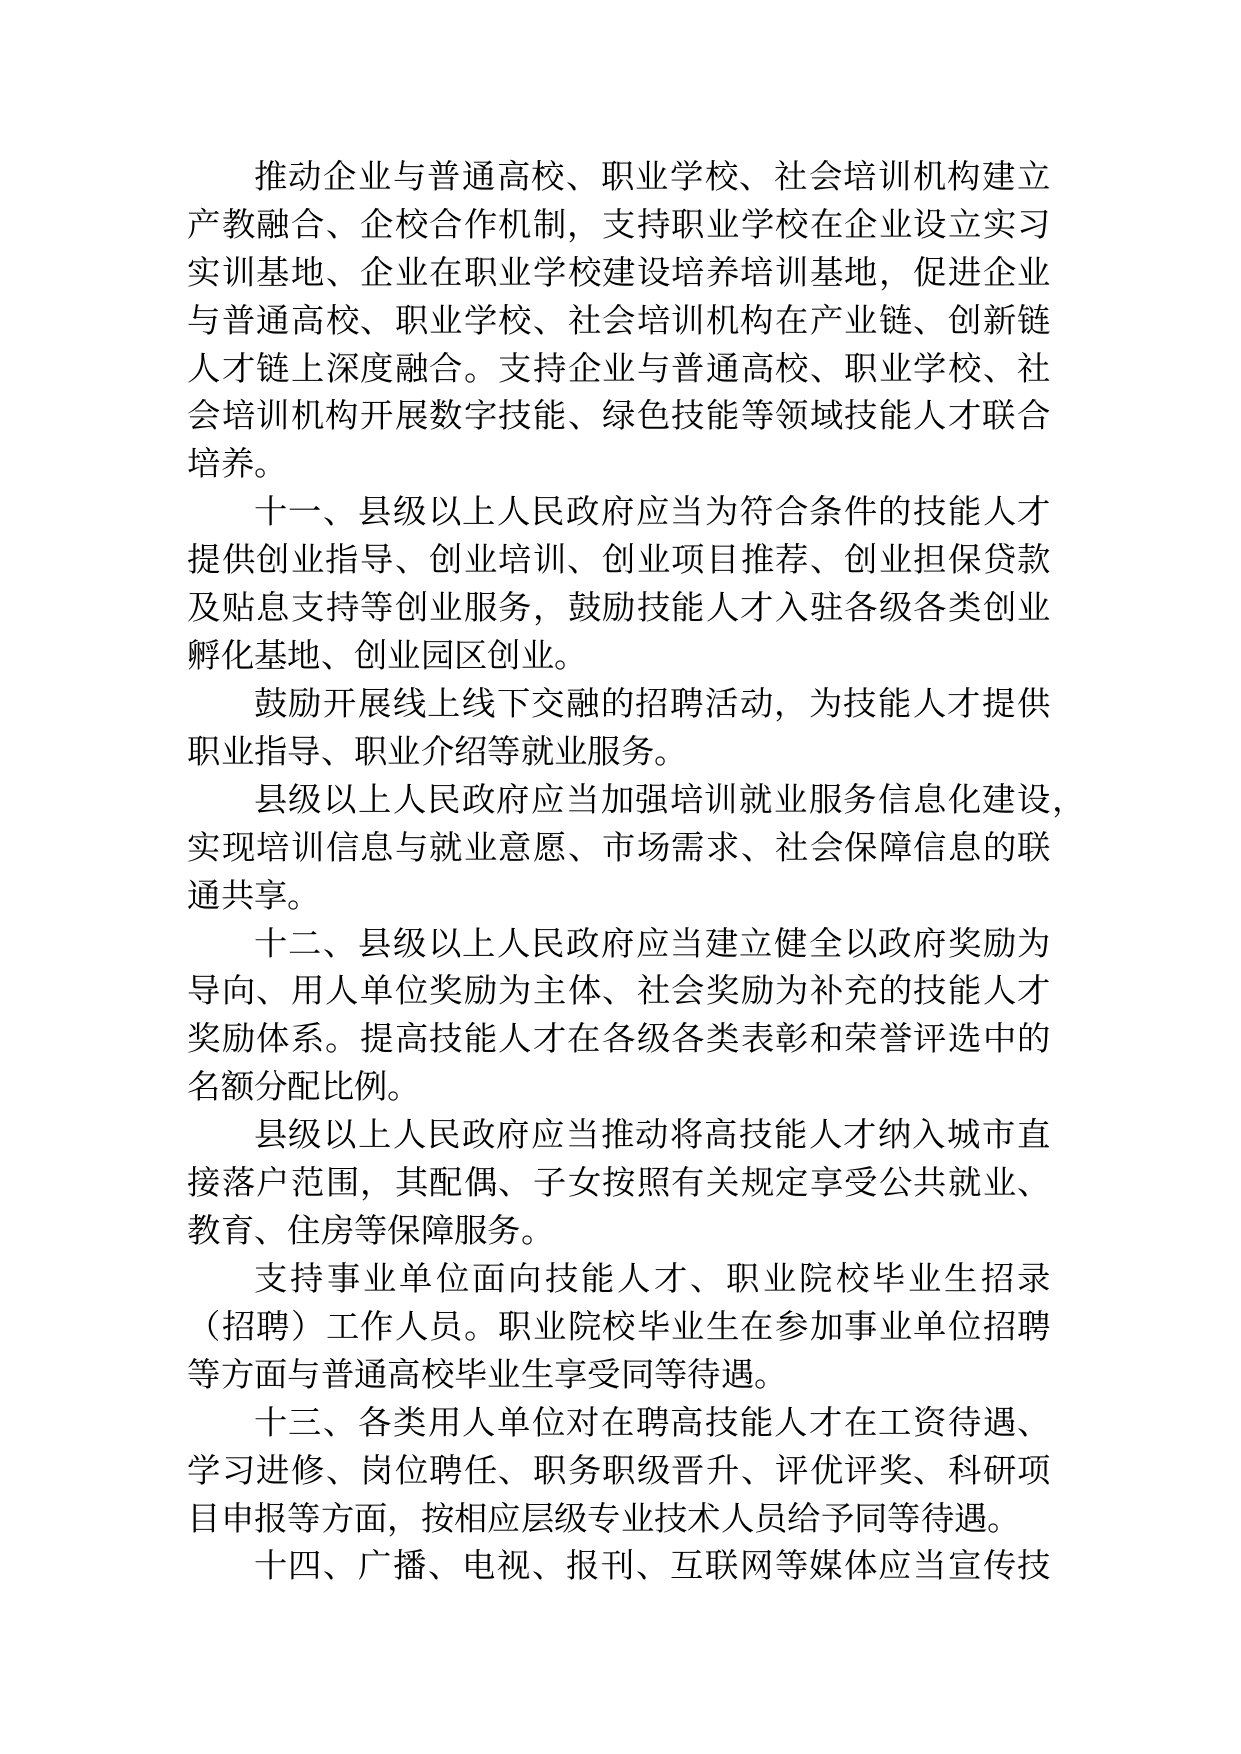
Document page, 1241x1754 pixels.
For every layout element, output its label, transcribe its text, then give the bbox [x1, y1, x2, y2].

text 十二、县级以上人民政府应当建立健全以政府奖励为导向、用人单位奖励为主体、社会奖励为补充的技能人才奖励体系。提高技能人才在各级各类表彰和荣誉评选中的名额分配比例。 [187, 917, 1053, 1108]
text 支持事业单位面向技能人才、职业院校毕业生招录（招聘）工作人员。职业院校毕业生在参加事业单位招聘等方面与普通高校毕业生享受同等待遇。 [187, 1252, 1053, 1396]
text 十一、县级以上人民政府应当为符合条件的技能人才提供创业指导、创业培训、创业项目推荐、创业担保贷款及贴息支持等创业服务，鼓励技能人才入驻各级各类创业孵化基地、创业园区创业。 [187, 485, 1053, 677]
text 鼓励开展线上线下交融的招聘活动，为技能人才提供职业指导、职业介绍等就业服务。 [187, 677, 1053, 773]
text 推动企业与普通高校、职业学校、社会培训机构建立产教融合、企校合作机制，支持职业学校在企业设立实习实训基地、企业在职业学校建设培养培训基地，促进企业与普通高校、职业学校、社会培训机构在产业链、创新链、人才链上深度融合。支持企业与普通高校、职业学校、社会培训机构开展数字技能、绿色技能等领域技能人才联合培养。 [187, 150, 1053, 485]
text 县级以上人民政府应当推动将高技能人才纳入城市直接落户范围，其配偶、子女按照有关规定享受公共就业、教育、住房等保障服务。 [187, 1108, 1053, 1252]
text 县级以上人民政府应当加强培训就业服务信息化建设，实现培训信息与就业意愿、市场需求、社会保障信息的联通共享。 [187, 773, 1053, 917]
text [187, 1539, 1053, 1587]
text 十三、各类用人单位对在聘高技能人才在工资待遇、学习进修、岗位聘任、职务职级晋升、评优评奖、科研项目申报等方面，按相应层级专业技术人员给予同等待遇。 [187, 1396, 1053, 1539]
